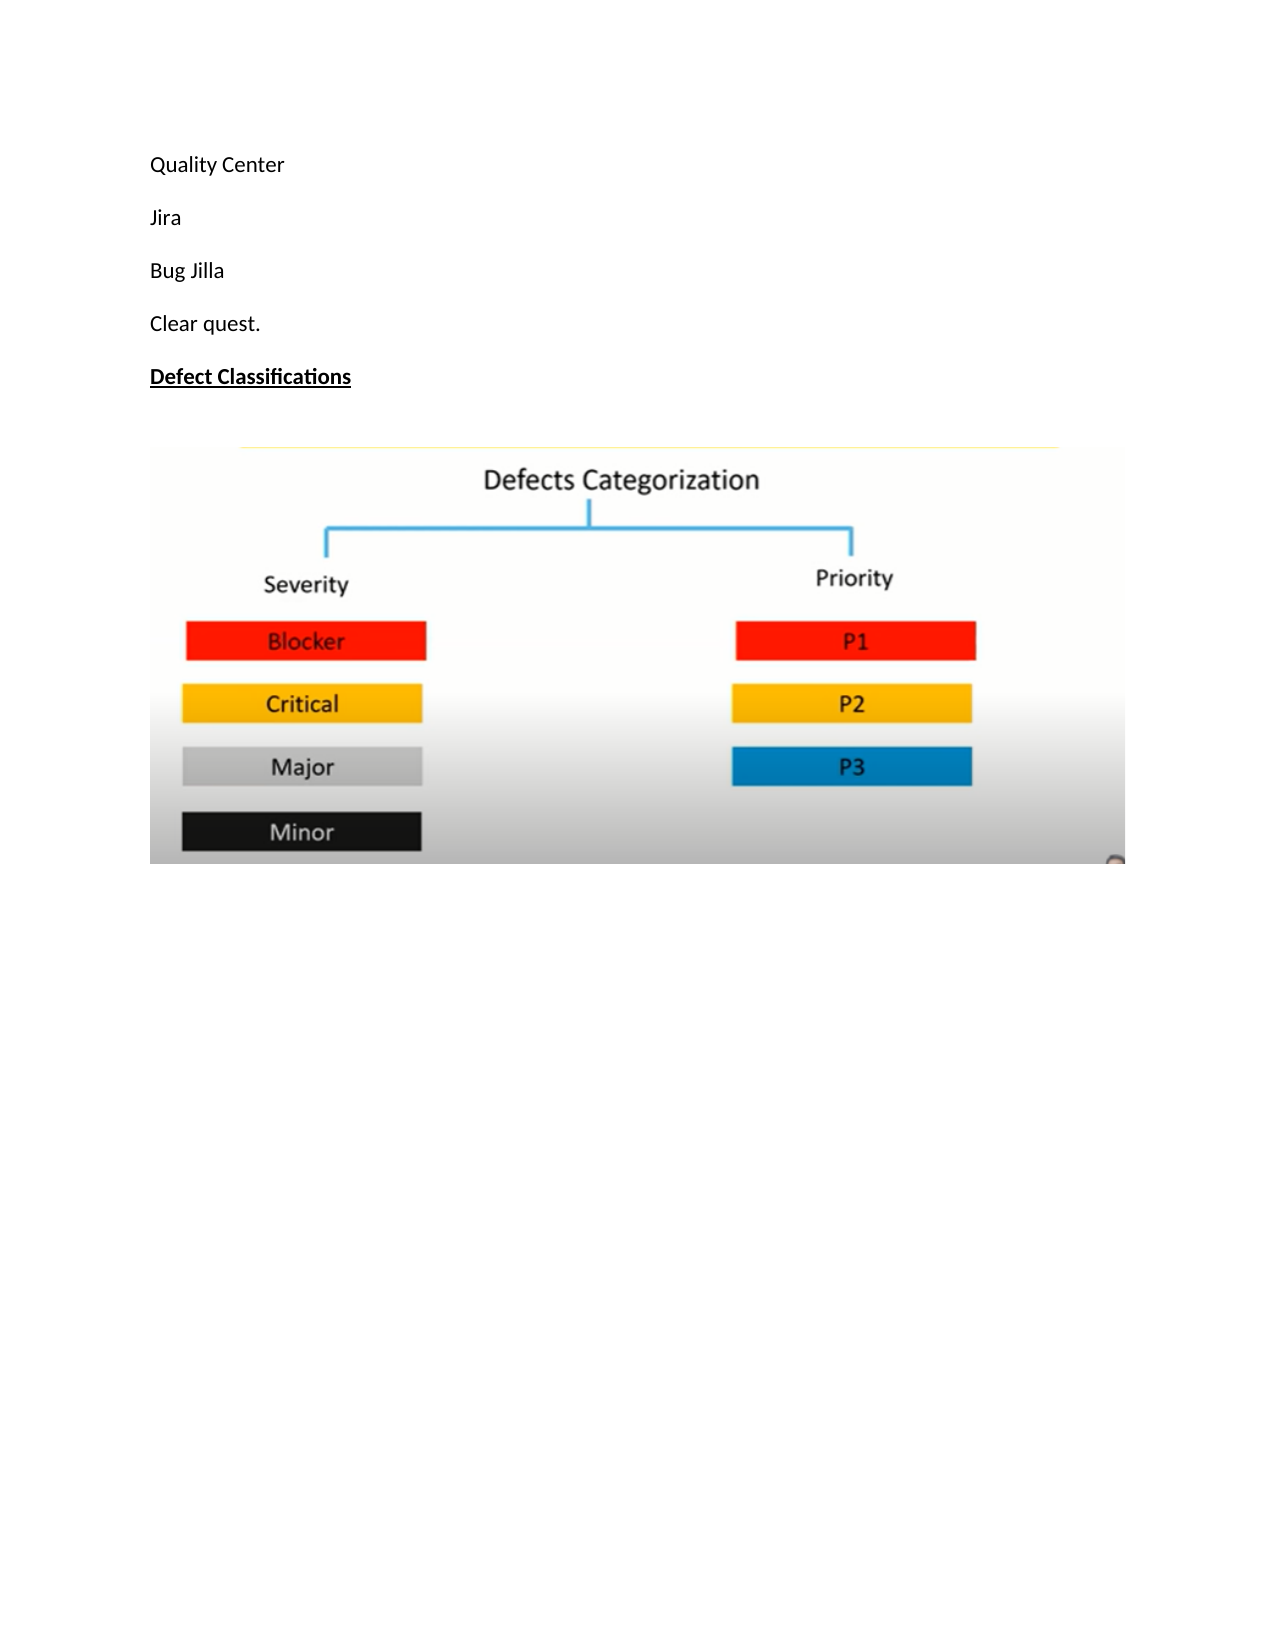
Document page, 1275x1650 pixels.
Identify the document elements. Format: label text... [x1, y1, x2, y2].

text Bug Jilla [150, 256, 1125, 284]
text Clear quest. [150, 309, 1125, 337]
picture [150, 447, 1125, 864]
text Jira [150, 203, 1125, 231]
text Quality Center [150, 150, 1125, 178]
text Defect Classifications [150, 362, 1125, 390]
